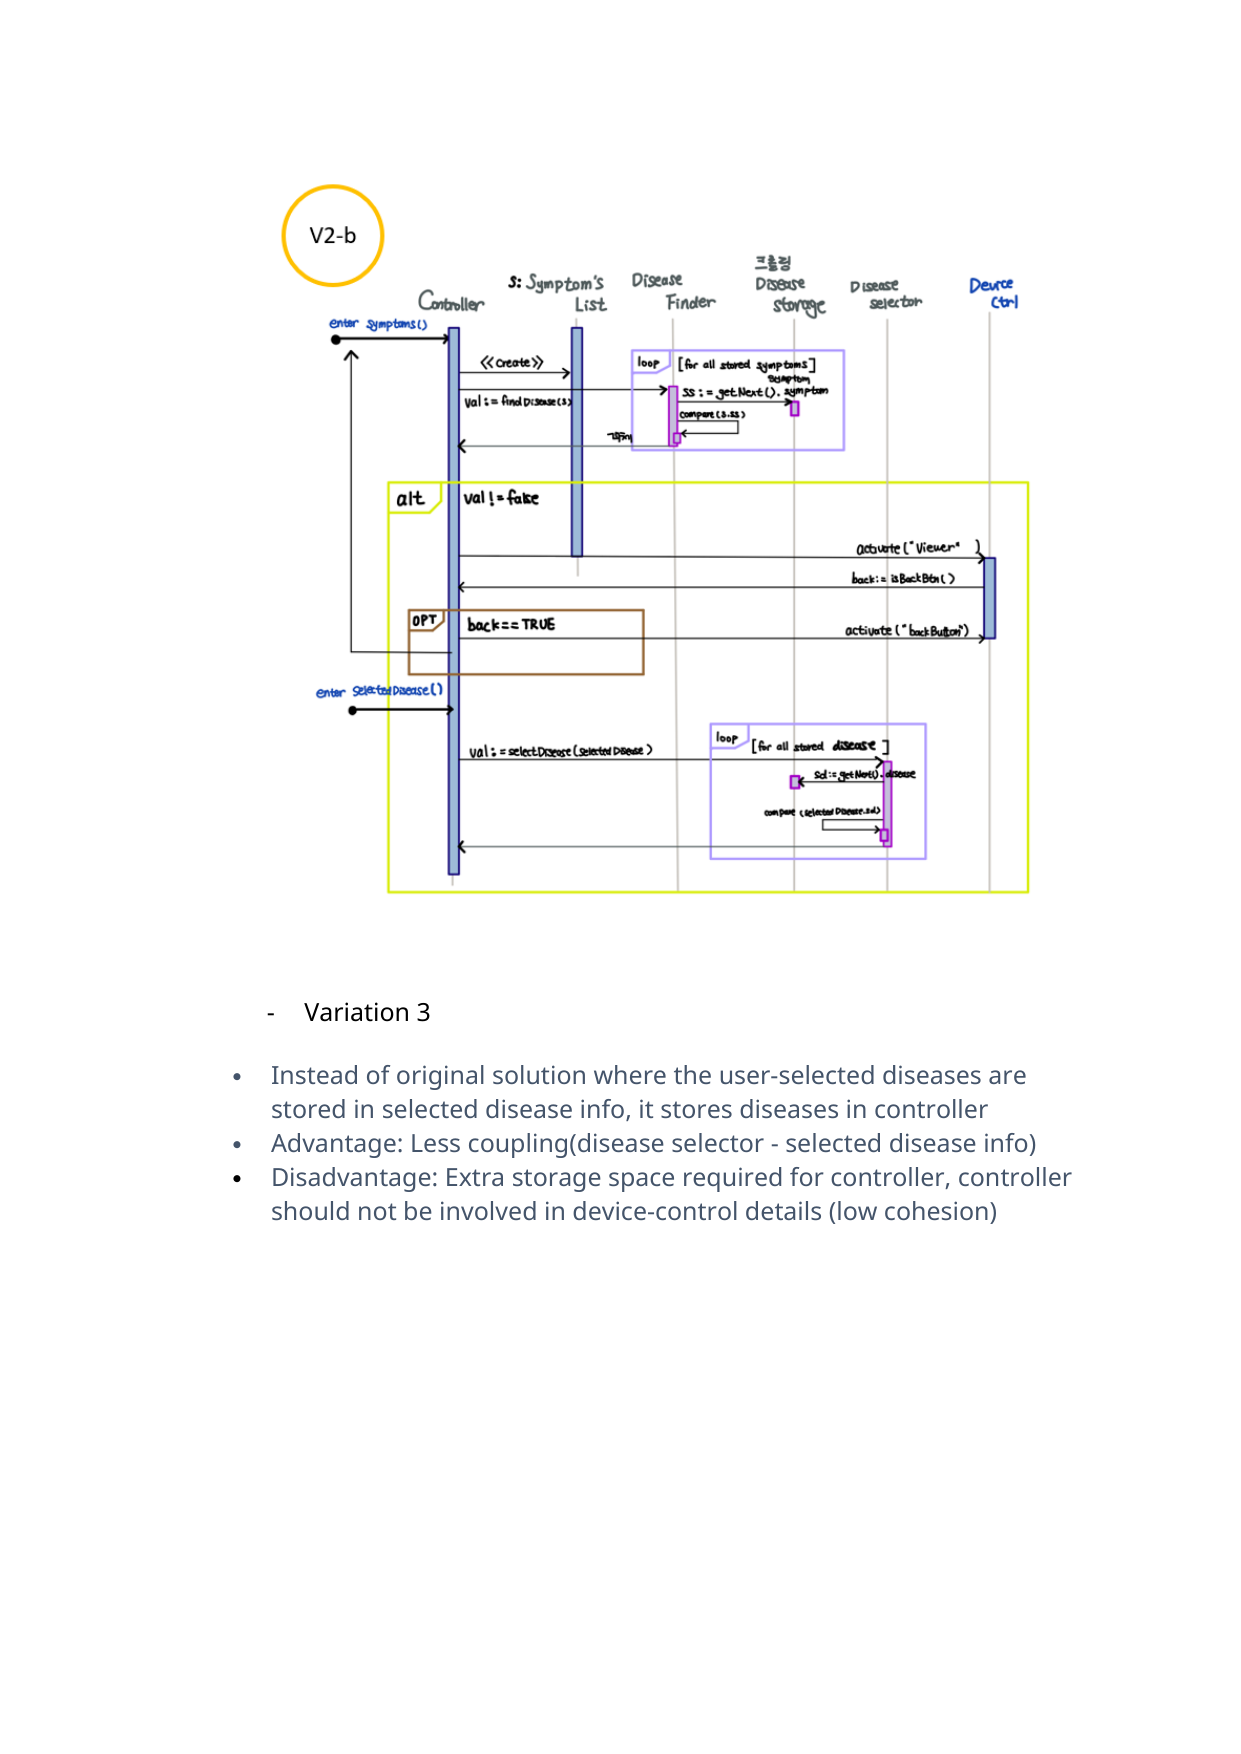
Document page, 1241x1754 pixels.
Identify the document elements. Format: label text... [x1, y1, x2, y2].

picture [270, 177, 1046, 903]
list Advantage: Less coupling(disease selector - selected disease info) [233, 1126, 1090, 1160]
list Variation 3 [267, 994, 1090, 1029]
list Instead of original solution where the user-selected diseases are stored in selected disease info, it stores diseases in controller [233, 1058, 1090, 1126]
list Disadvantage: Extra storage space required for controller, controller should not be involved in device-control details (low cohesion) [233, 1160, 1090, 1228]
